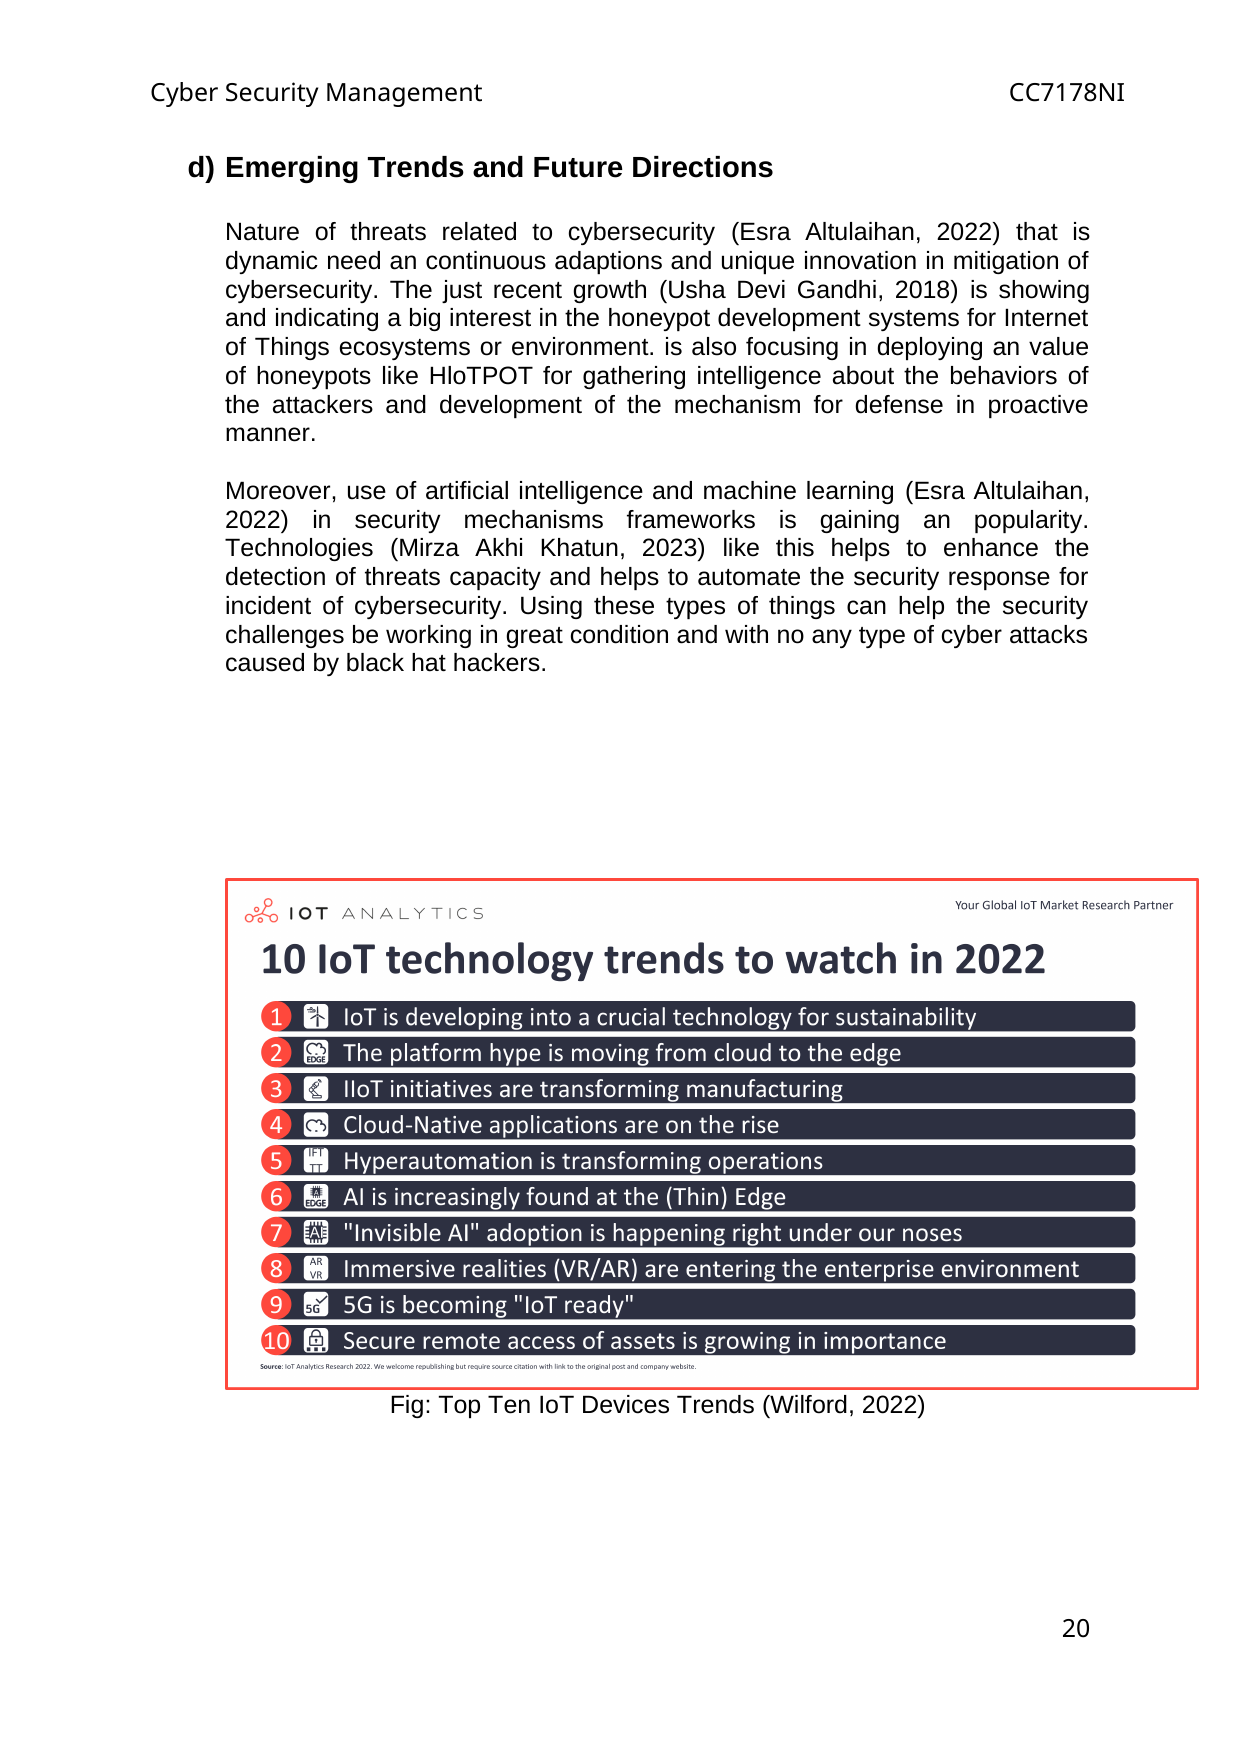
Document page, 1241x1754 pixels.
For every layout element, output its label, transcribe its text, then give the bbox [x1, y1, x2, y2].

list Moreover, use of artificial intelligence and machine learning in security mechanisms frameworks is gaining an popularity. Technologies like this helps to enhance the detection of threats capacity and helps to automate the security response for incident of cybersecurity. Using these types of things can help the security challenges be working in great condition and with no any type of cyber attacks caused by black hat hackers. [225, 476, 1090, 677]
list Nature of threats related to cybersecurity that is dynamic need an continuous adaptions and unique innovation in mitigation of cybersecurity. The just recent growth is showing and indicating a big interest in the honeypot development systems for Internet of Things ecosystems or environment. is also focusing in deploying an value of honeypots like HloTPOT for gathering intelligence about the behaviors of the attackers and development of the mechanism for defense in proactive manner. [225, 217, 1090, 447]
list Fig: Top Ten IoT Devices Trends [225, 1390, 1090, 1418]
picture [225, 878, 1199, 1390]
list Emerging Trends and Future Directions [187, 150, 1090, 183]
